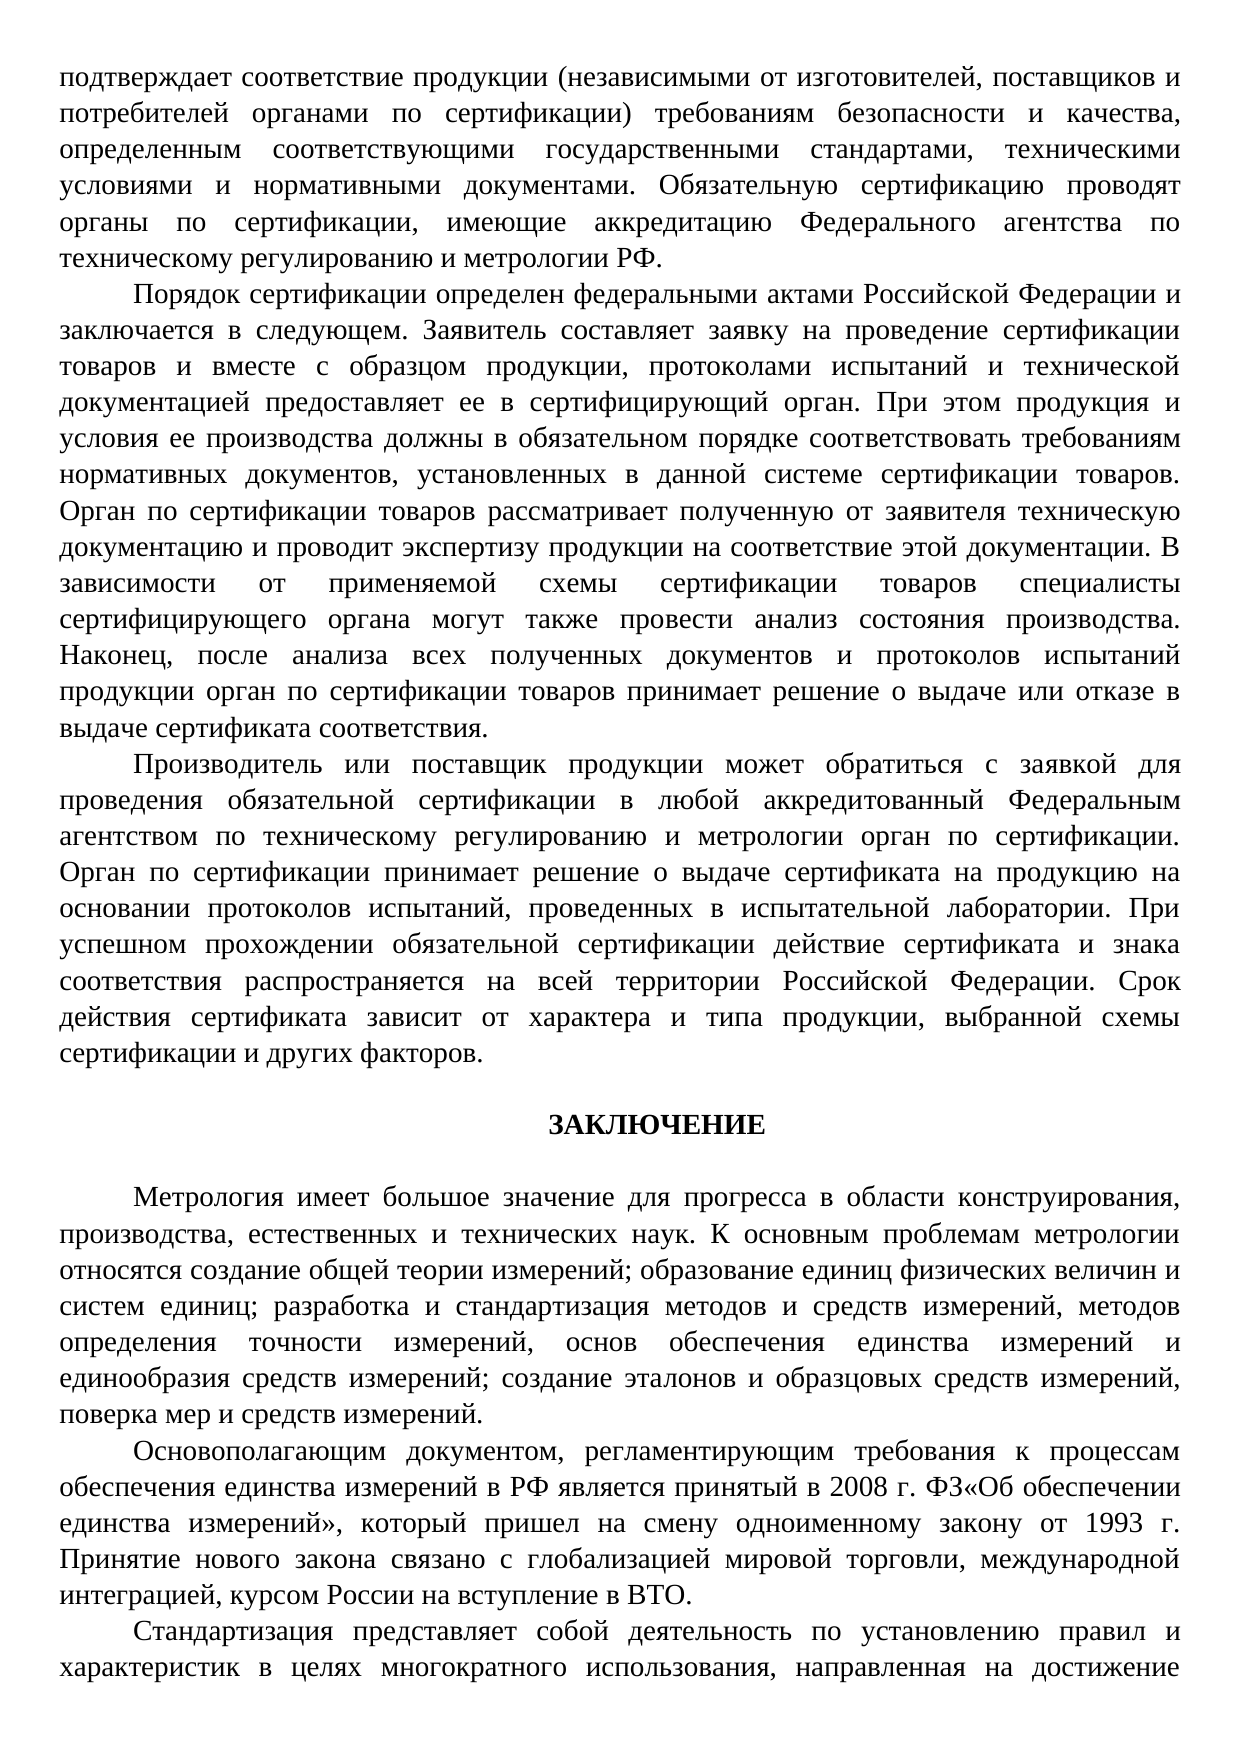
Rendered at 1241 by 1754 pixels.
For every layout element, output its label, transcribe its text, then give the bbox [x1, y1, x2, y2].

text Производитель или поставщик продукции может обратиться с заявкой для проведения обязательной сертификации в любой аккредитованный Федеральным агентством по техническому регулированию и метрологии орган по сертификации. Орган по сертификации принимает решение о выдаче сертификата на продукцию на основании протоколов испытаний, проведенных в испытательной лаборатории. При успешном прохождении обязательной сертификации действие сертификата и знака соответствия распространяется на всей территории Российской Федерации. Срок действия сертификата зависит от характера и типа продукции, выбранной схемы сертификации и других факторов. [59, 746, 1181, 1068]
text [59, 1613, 1181, 1683]
text Метрология имеет большое значение для прогресса в области конструирования, производства, естественных и технических наук. К основным проблемам метрологии относятся создание общей теории измерений; образование единиц физических величин и систем единиц; разработка и стандартизация методов и средств измерений, методов определения точности измерений, основ обеспечения единства измерений и единообразия средств измерений; создание эталонов и образцовых средств измерений, поверка мер и средств измерений. [59, 1179, 1181, 1430]
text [59, 59, 1181, 273]
text Порядок сертификации определен федеральными актами Российской Федерации и заключается в следующем. Заявитель составляет заявку на проведение сертификации товаров и вместе с образцом продукции, протоколами испытаний и технической документацией предоставляет ее в сертифицирующий орган. При этом продукция и условия ее производства должны в обязательном порядке соответствовать требованиям нормативных документов, установленных в данной системе сертификации товаров. Орган по сертификации товаров рассматривает полученную от заявителя техническую документацию и проводит экспертизу продукции на соответствие этой документации. В зависимости от применяемой схемы сертификации товаров специалисты сертифицирующего органа могут также провести анализ состояния производства. Наконец, после анализа всех полученных документов и протоколов испытаний продукции орган по сертификации товаров принимает решение о выдаче или отказе в выдаче сертификата соответствия. [59, 276, 1181, 743]
text ЗАКЛЮЧЕНИЕ [59, 1107, 1181, 1141]
text Основополагающим документом, регламентирующим требования к процессам обеспечения единства измерений в РФ является принятый в 2008 г. ФЗ«Об обеспечении единства измерений», который пришел на смену одноименному закону от 1993 г. Принятие нового закона связано с глобализацией мировой торговли, международной интеграцией, курсом России на вступление в ВТО. [59, 1433, 1181, 1611]
